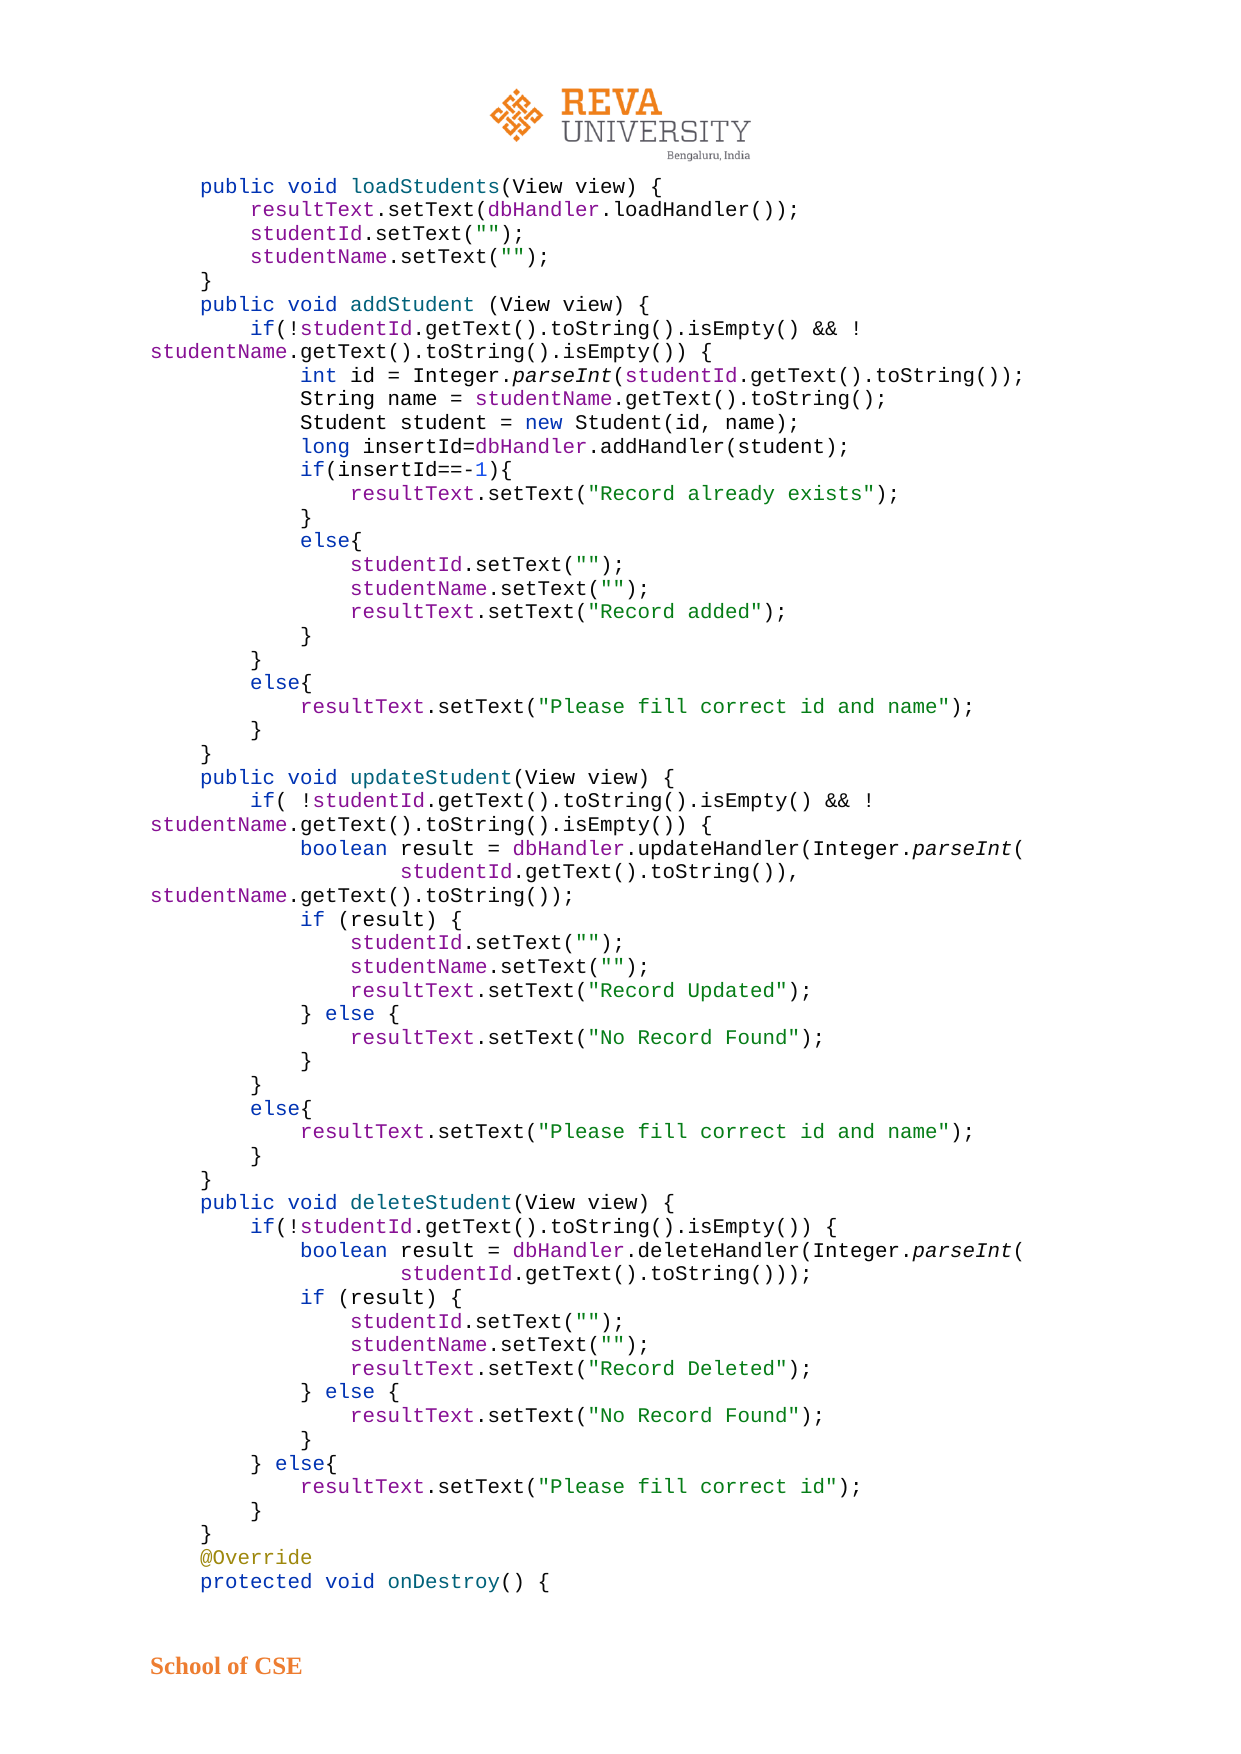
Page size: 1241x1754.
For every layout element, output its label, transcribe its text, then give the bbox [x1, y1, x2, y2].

picture [483, 73, 757, 176]
